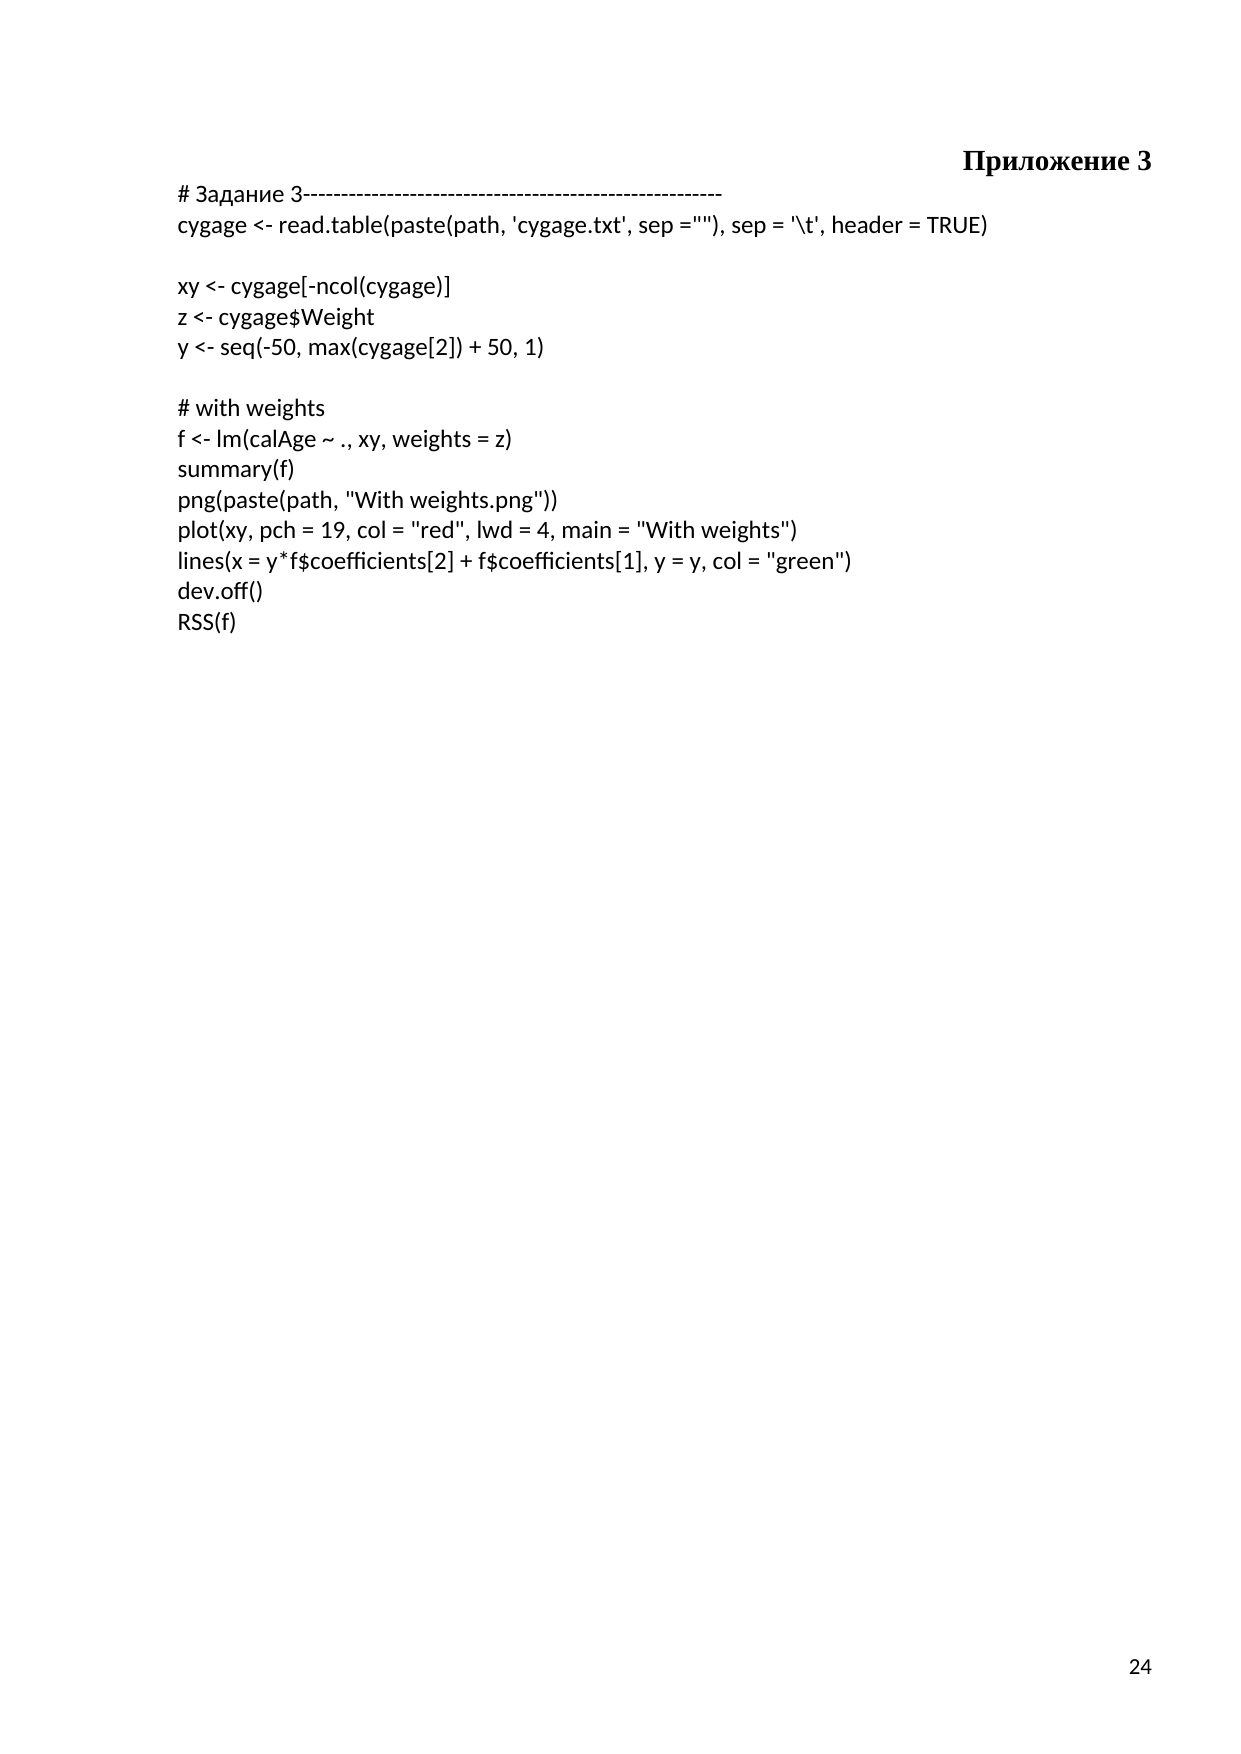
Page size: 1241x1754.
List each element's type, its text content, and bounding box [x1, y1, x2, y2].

text xy <- cygage[-ncol(cygage)] [177, 270, 1152, 301]
text z <- cygage$Weight [177, 301, 1152, 331]
subtitle Приложение 3 [177, 143, 1152, 177]
text RSS(f) [177, 606, 1152, 636]
text f <- lm(calAge ~ ., xy, weights = z) [177, 423, 1152, 453]
text png(paste(path, "With weights.png")) [177, 484, 1152, 514]
text cygage <- read.table(paste(path, 'cygage.txt', sep =""), sep = '\t', header = TRUE) [177, 209, 1152, 240]
text # with weights [177, 392, 1152, 423]
text y <- seq(-50, max(cygage[2]) + 50, 1) [177, 331, 1152, 362]
text # Задание 3------------------------------------------------------- [177, 179, 1152, 209]
text plot(xy, pch = 19, col = "red", lwd = 4, main = "With weights") [177, 514, 1152, 545]
text summary(f) [177, 453, 1152, 484]
text lines(x = y*f$coefficients[2] + f$coefficients[1], y = y, col = "green") [177, 545, 1152, 575]
text dev.off() [177, 575, 1152, 606]
